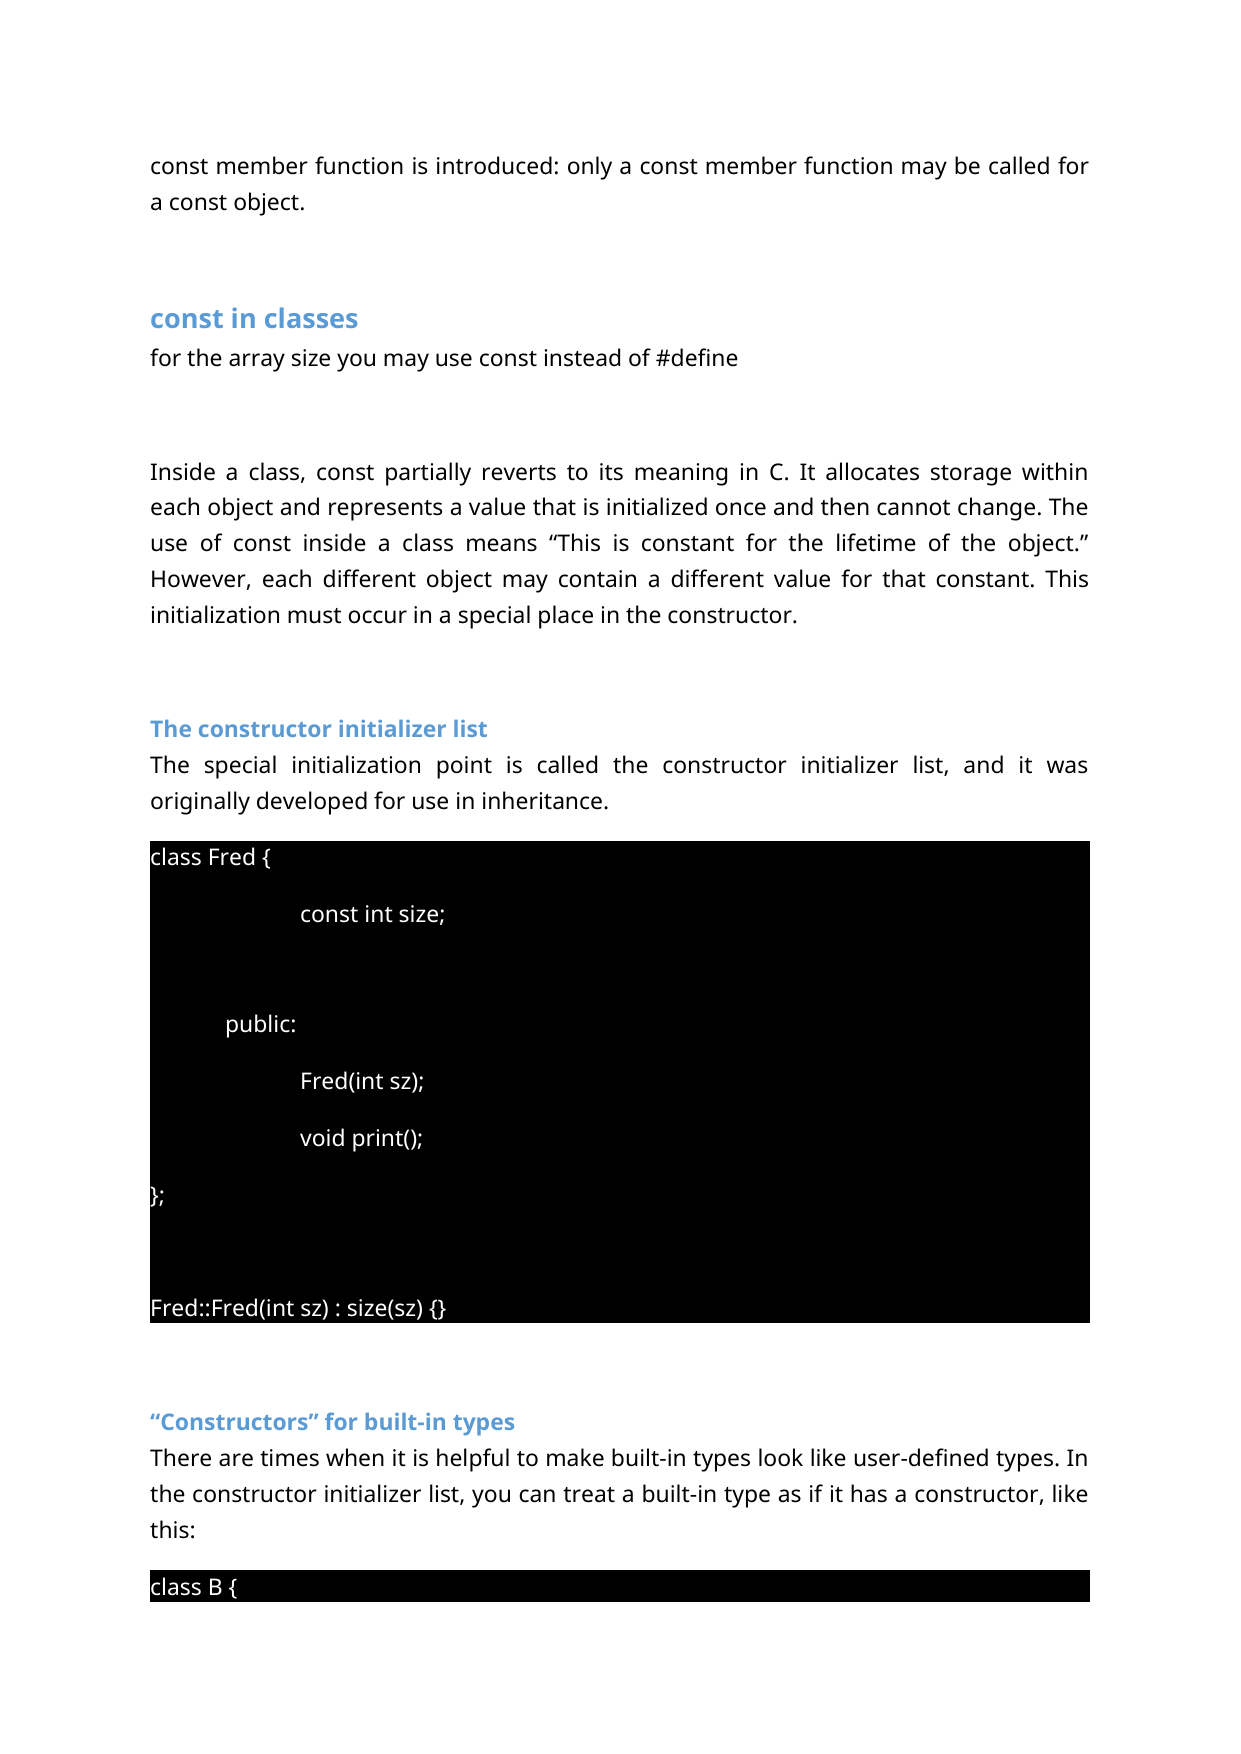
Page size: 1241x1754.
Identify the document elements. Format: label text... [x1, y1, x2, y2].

text Fred(int sz); [150, 1065, 1090, 1096]
subtitle const in classes [150, 299, 1090, 336]
subtitle “Constructors” for built-in types [150, 1406, 1090, 1437]
text }; [150, 1179, 1090, 1210]
text There are times when it is helpful to make built-in types look like user-defined types. In the constructor initializer list, you can treat a built-in type as if it has a constructor, like this: [150, 1442, 1090, 1545]
text The special initialization point is called the constructor initializer list, and it was originally developed for use in inheritance. [150, 749, 1090, 816]
text class B { [150, 1570, 1090, 1602]
text Inside a class, const partially reverts to its meaning in C. It allocates storage within each object and represents a value that is initialized once and then cannot change. The use of const inside a class means “This is constant for the lifetime of the object.” However, each different object may contain a different value for that constant. This initialization must occur in a special place in the constructor. [150, 455, 1090, 630]
text void print(); [150, 1122, 1090, 1153]
text const int size; [150, 898, 1090, 929]
subtitle The constructor initializer list [150, 713, 1090, 744]
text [150, 150, 1090, 217]
text public: [150, 1008, 1090, 1040]
text for the array size you may use const instead of #define [150, 342, 1090, 373]
text class Fred { [150, 841, 1090, 873]
text Fred::Fred(int sz) : size(sz) {} [150, 1292, 1090, 1323]
